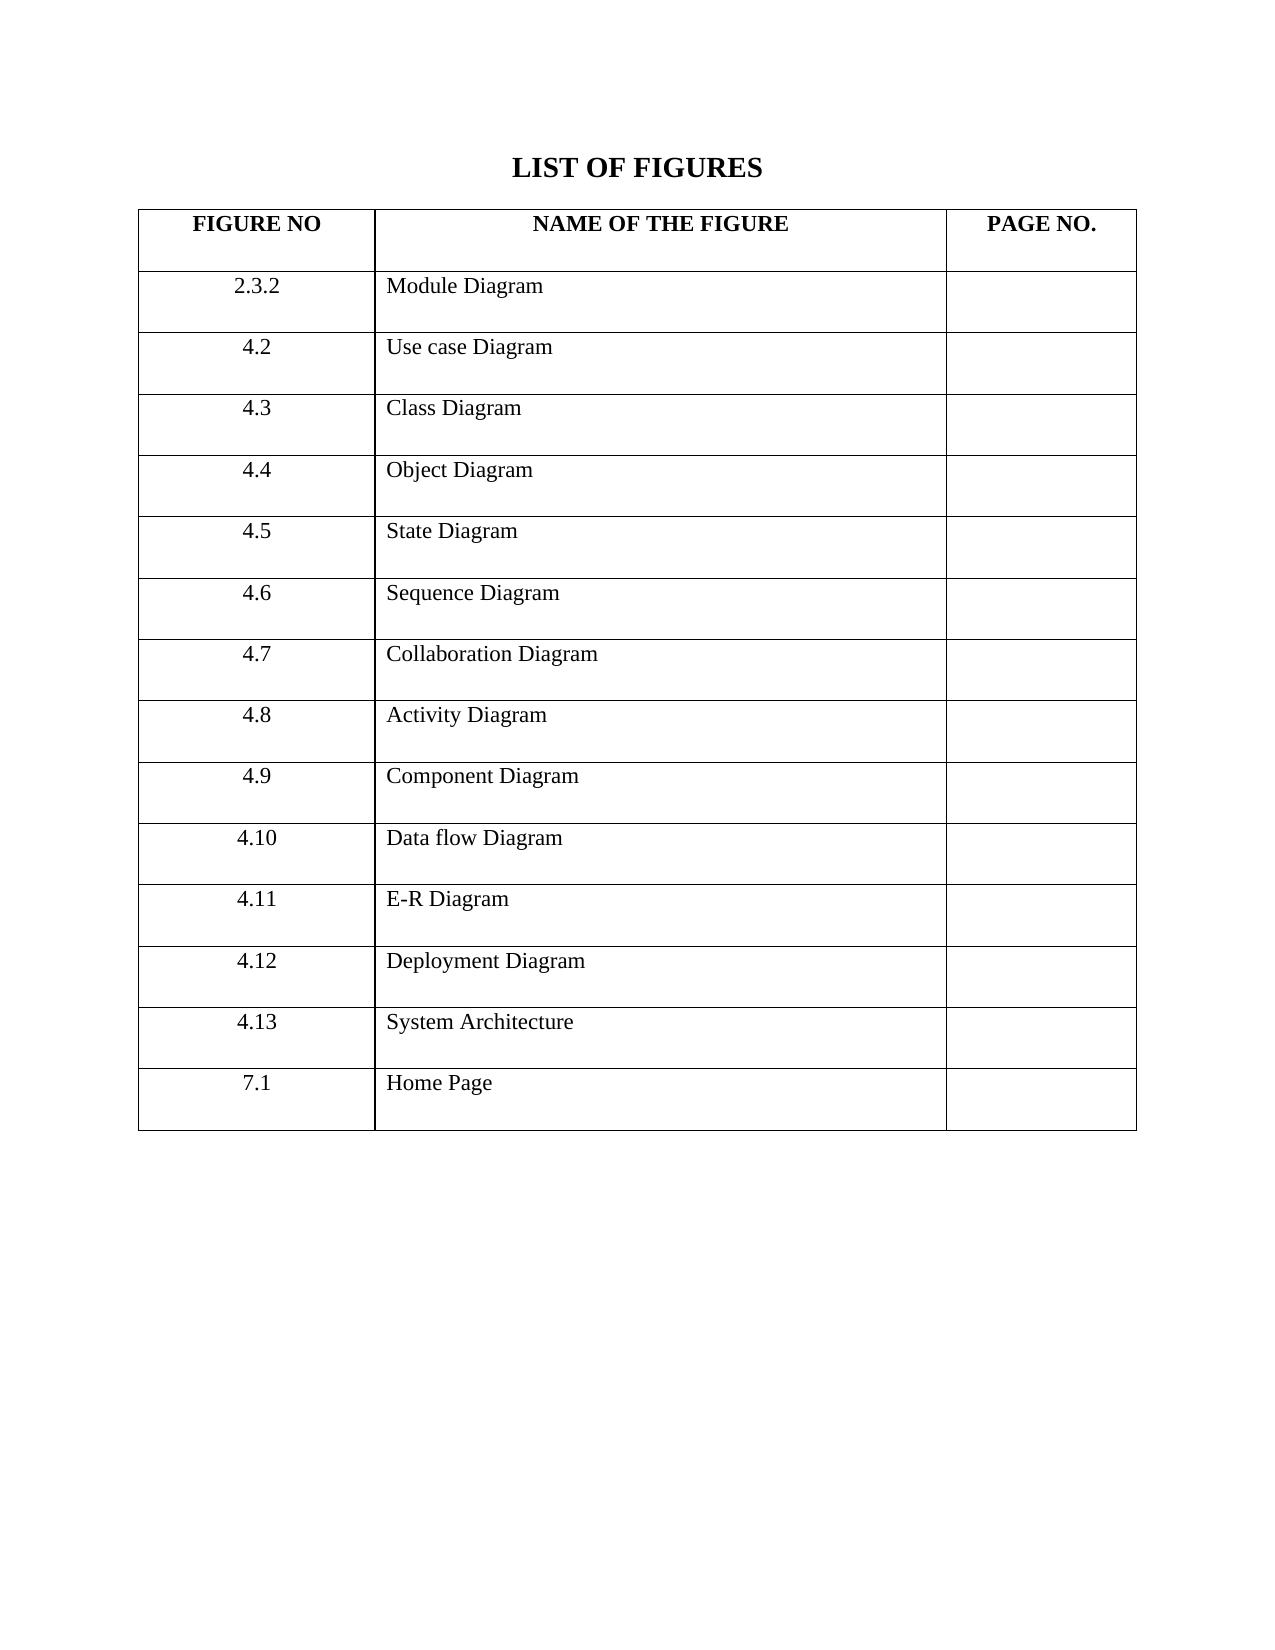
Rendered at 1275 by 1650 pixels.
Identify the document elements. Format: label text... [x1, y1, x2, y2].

table_cell Deployment Diagram [376, 947, 946, 1007]
table_cell 4.5 [139, 517, 374, 577]
table_cell Sequence Diagram [376, 579, 946, 639]
table_cell [947, 579, 1136, 639]
table_cell Use case Diagram [376, 333, 946, 393]
table_cell [947, 640, 1136, 700]
table_cell 4.10 [139, 824, 374, 884]
table_cell 4.4 [139, 456, 374, 516]
table_cell Module Diagram [376, 272, 946, 332]
table_cell [947, 824, 1136, 884]
table_cell 4.11 [139, 885, 374, 946]
table_cell 4.3 [139, 395, 374, 455]
table_cell State Diagram [376, 517, 946, 577]
table_header FIGURE NO [139, 210, 374, 271]
table_header NAME OF THE FIGURE [376, 210, 946, 271]
table_cell Component Diagram [376, 763, 946, 823]
table_cell 4.13 [139, 1008, 374, 1068]
table_cell Class Diagram [376, 395, 946, 455]
table_cell 7.1 [139, 1069, 374, 1130]
table_header PAGE NO. [947, 210, 1136, 271]
table_cell [947, 272, 1136, 332]
table_cell System Architecture [376, 1008, 946, 1068]
table_cell [947, 517, 1136, 577]
table_cell [947, 333, 1136, 393]
table_cell [947, 885, 1136, 946]
table_cell 2.3.2 [139, 272, 374, 332]
table_cell 4.2 [139, 333, 374, 393]
table_cell 4.12 [139, 947, 374, 1007]
table_cell [947, 395, 1136, 455]
table_cell 4.6 [139, 579, 374, 639]
table_cell Collaboration Diagram [376, 640, 946, 700]
table_cell [947, 763, 1136, 823]
table_cell Data flow Diagram [376, 824, 946, 884]
table_cell [947, 456, 1136, 516]
table_cell [947, 947, 1136, 1007]
table_cell [947, 701, 1136, 762]
text LIST OF FIGURES [150, 150, 1125, 183]
table_cell [947, 1069, 1136, 1130]
table_cell [947, 1008, 1136, 1068]
table_cell E-R Diagram [376, 885, 946, 946]
table_cell Object Diagram [376, 456, 946, 516]
table_cell 4.9 [139, 763, 374, 823]
table_cell Home Page [376, 1069, 946, 1130]
table_cell Activity Diagram [376, 701, 946, 762]
table_cell 4.7 [139, 640, 374, 700]
table_cell 4.8 [139, 701, 374, 762]
